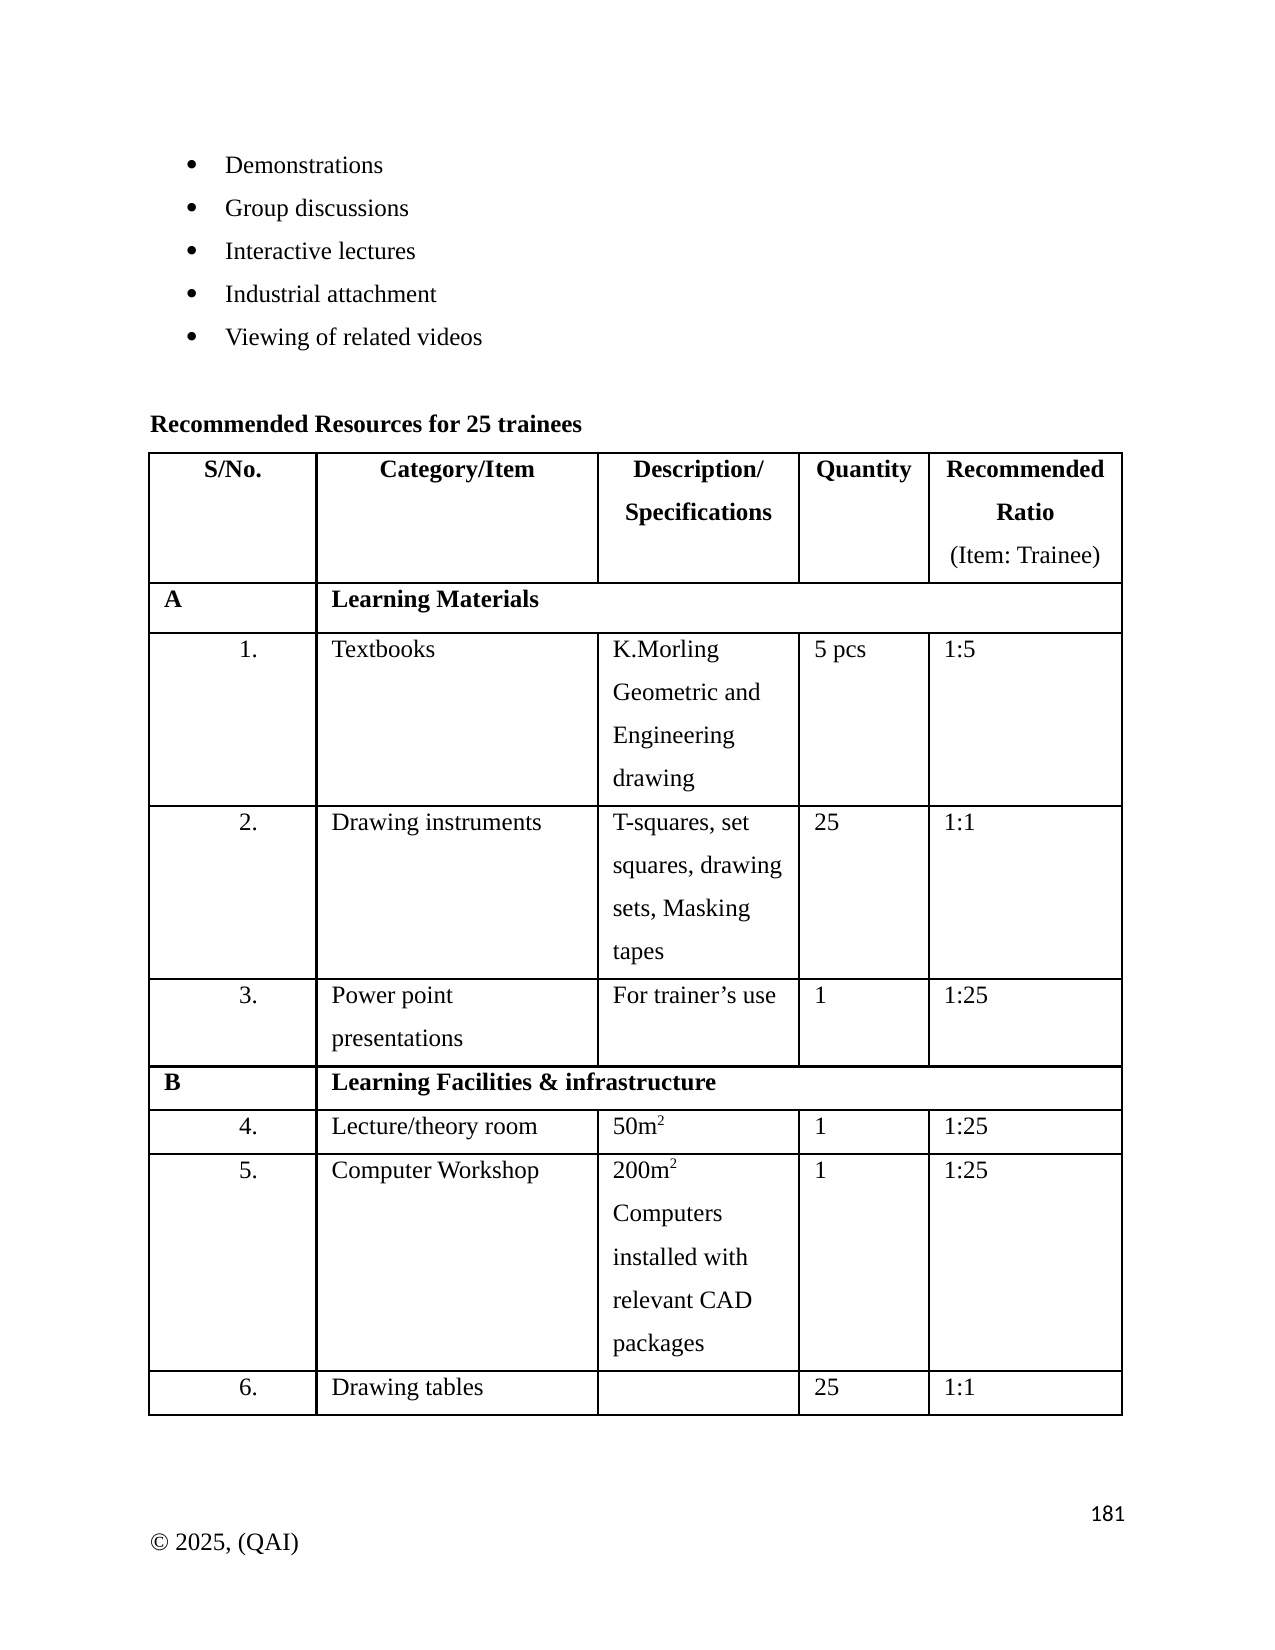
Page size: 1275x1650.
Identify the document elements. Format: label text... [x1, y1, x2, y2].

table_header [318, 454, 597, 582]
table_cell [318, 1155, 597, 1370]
text Recommended Resources for 25 trainees [150, 409, 1125, 437]
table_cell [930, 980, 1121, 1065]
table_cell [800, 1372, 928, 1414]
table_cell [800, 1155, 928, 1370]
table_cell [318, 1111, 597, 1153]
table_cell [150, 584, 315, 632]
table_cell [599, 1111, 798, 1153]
list Group discussions [187, 193, 1125, 222]
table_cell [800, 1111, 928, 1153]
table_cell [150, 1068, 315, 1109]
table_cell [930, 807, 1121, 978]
list Interactive lectures [187, 236, 1125, 265]
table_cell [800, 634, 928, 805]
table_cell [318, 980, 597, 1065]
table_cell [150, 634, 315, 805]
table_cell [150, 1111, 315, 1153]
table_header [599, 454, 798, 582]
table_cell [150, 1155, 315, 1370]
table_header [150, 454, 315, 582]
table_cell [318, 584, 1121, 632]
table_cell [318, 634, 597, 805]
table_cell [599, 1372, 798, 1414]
list Viewing of related videos [187, 322, 1125, 351]
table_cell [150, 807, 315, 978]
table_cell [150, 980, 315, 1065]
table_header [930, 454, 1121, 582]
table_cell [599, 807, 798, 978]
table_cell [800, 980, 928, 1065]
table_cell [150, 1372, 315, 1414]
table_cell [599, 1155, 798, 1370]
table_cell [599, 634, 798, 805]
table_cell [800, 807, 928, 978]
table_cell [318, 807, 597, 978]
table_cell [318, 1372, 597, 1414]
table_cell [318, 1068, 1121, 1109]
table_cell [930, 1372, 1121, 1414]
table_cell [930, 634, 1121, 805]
list Industrial attachment [187, 279, 1125, 308]
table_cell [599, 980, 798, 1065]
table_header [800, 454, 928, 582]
list Demonstrations [187, 150, 1125, 179]
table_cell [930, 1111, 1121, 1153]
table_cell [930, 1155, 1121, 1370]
